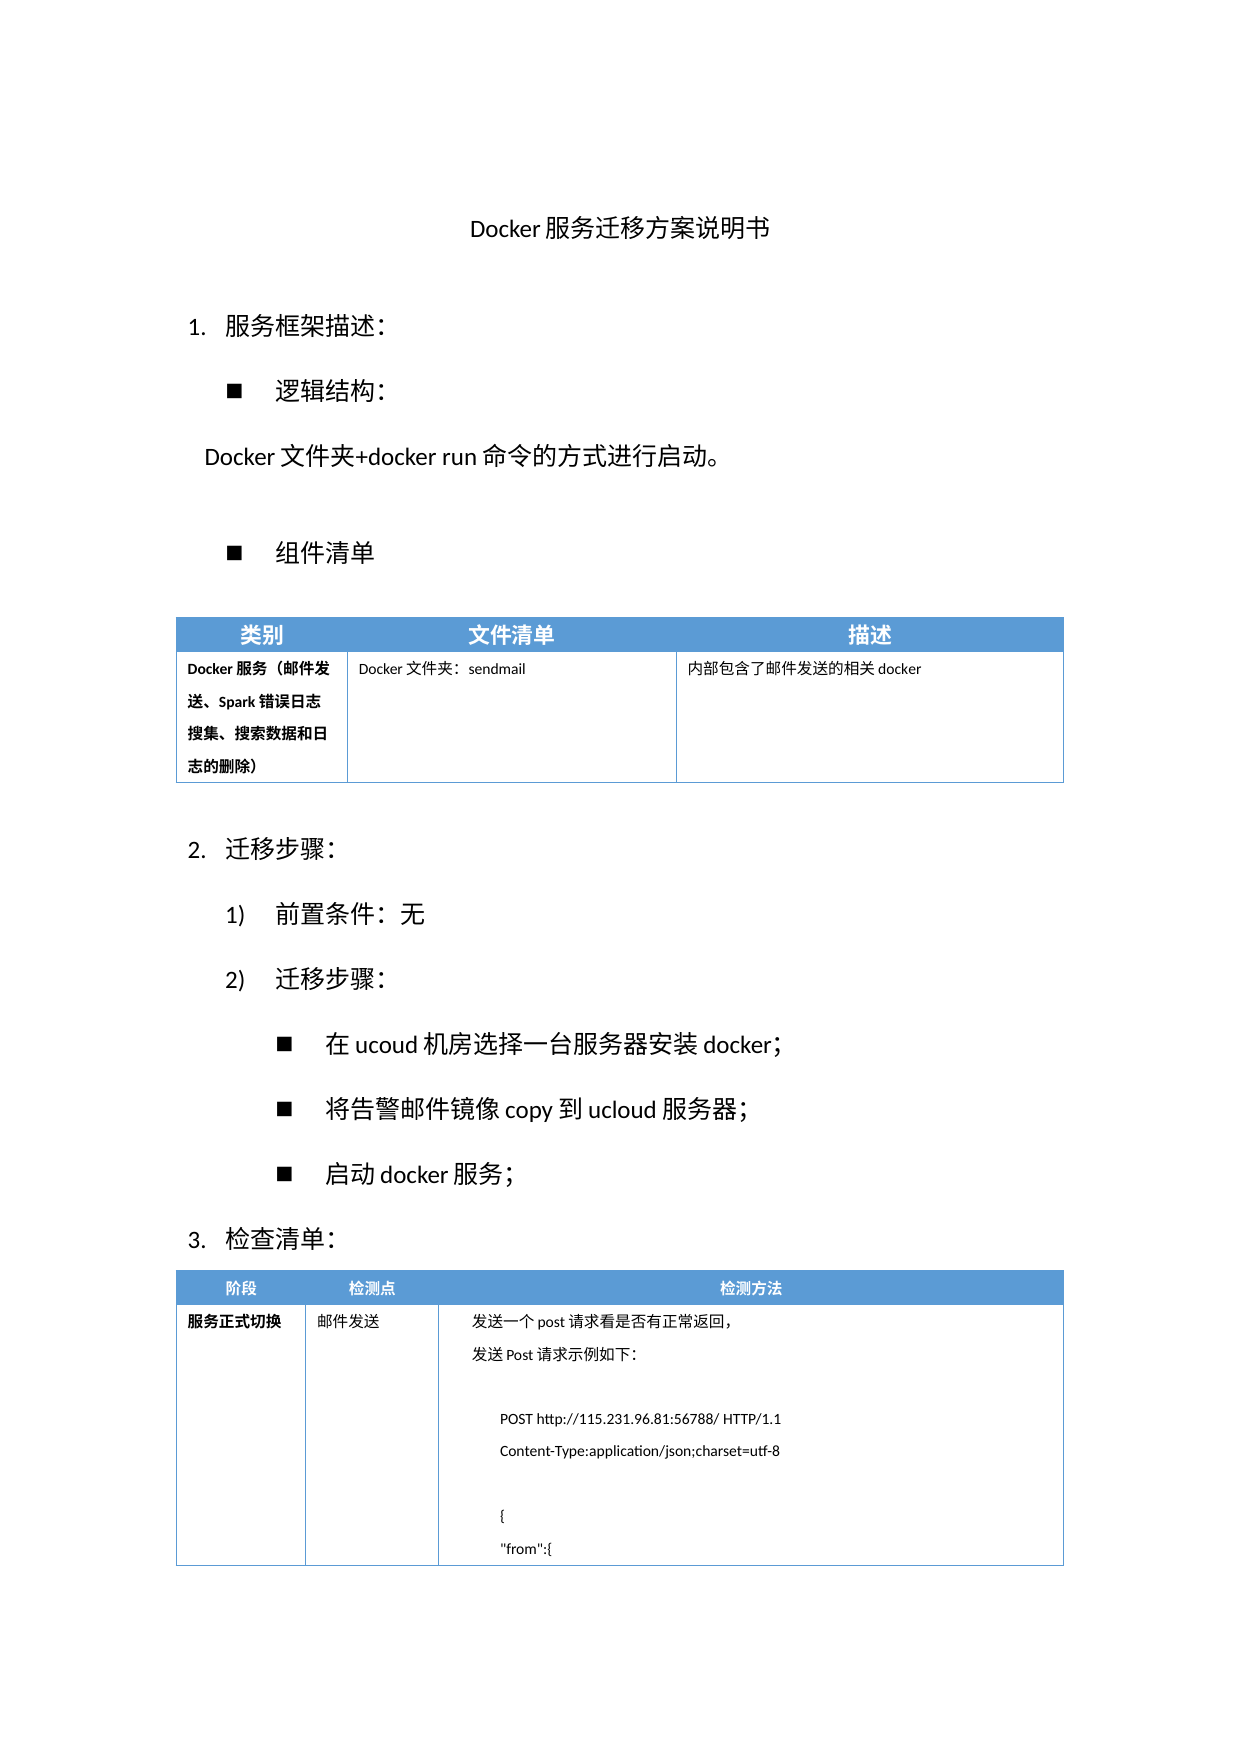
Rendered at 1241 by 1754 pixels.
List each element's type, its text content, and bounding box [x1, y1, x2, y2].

list 前置条件：无 [225, 880, 1053, 945]
table_cell Docker服务（邮件发送、Spark错误日志搜集、搜索数据和日志的删除） [177, 652, 347, 782]
list 启动docker服务； [275, 1140, 1053, 1205]
table_cell 服务正式切换 [177, 1305, 305, 1565]
list 逻辑结构： [225, 357, 1053, 422]
list 迁移步骤： [187, 815, 1053, 880]
table_cell 邮件发送 [306, 1305, 438, 1565]
table_header 检测方法 [439, 1271, 1063, 1304]
table_header 文件清单 [348, 618, 676, 651]
text Docker文件夹+docker run命令的方式进行启动。 [187, 422, 1053, 487]
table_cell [439, 1305, 1063, 1565]
text Docker服务迁移方案说明书 [187, 194, 1053, 259]
table_header 阶段 [177, 1271, 305, 1304]
table_header 类别 [177, 618, 347, 651]
list 迁移步骤： [225, 945, 1053, 1010]
list 组件清单 [225, 519, 1053, 584]
table_cell Docker文件夹：sendmail [348, 652, 676, 782]
table_cell 内部包含了邮件发送的相关docker [677, 652, 1063, 782]
table_header 描述 [677, 618, 1063, 651]
list 在ucoud机房选择一台服务器安装docker； [275, 1010, 1053, 1075]
list 检查清单： [187, 1205, 1053, 1270]
list 将告警邮件镜像copy到ucloud服务器； [275, 1075, 1053, 1140]
list 服务框架描述： [187, 292, 1053, 357]
table_header 检测点 [306, 1271, 438, 1304]
